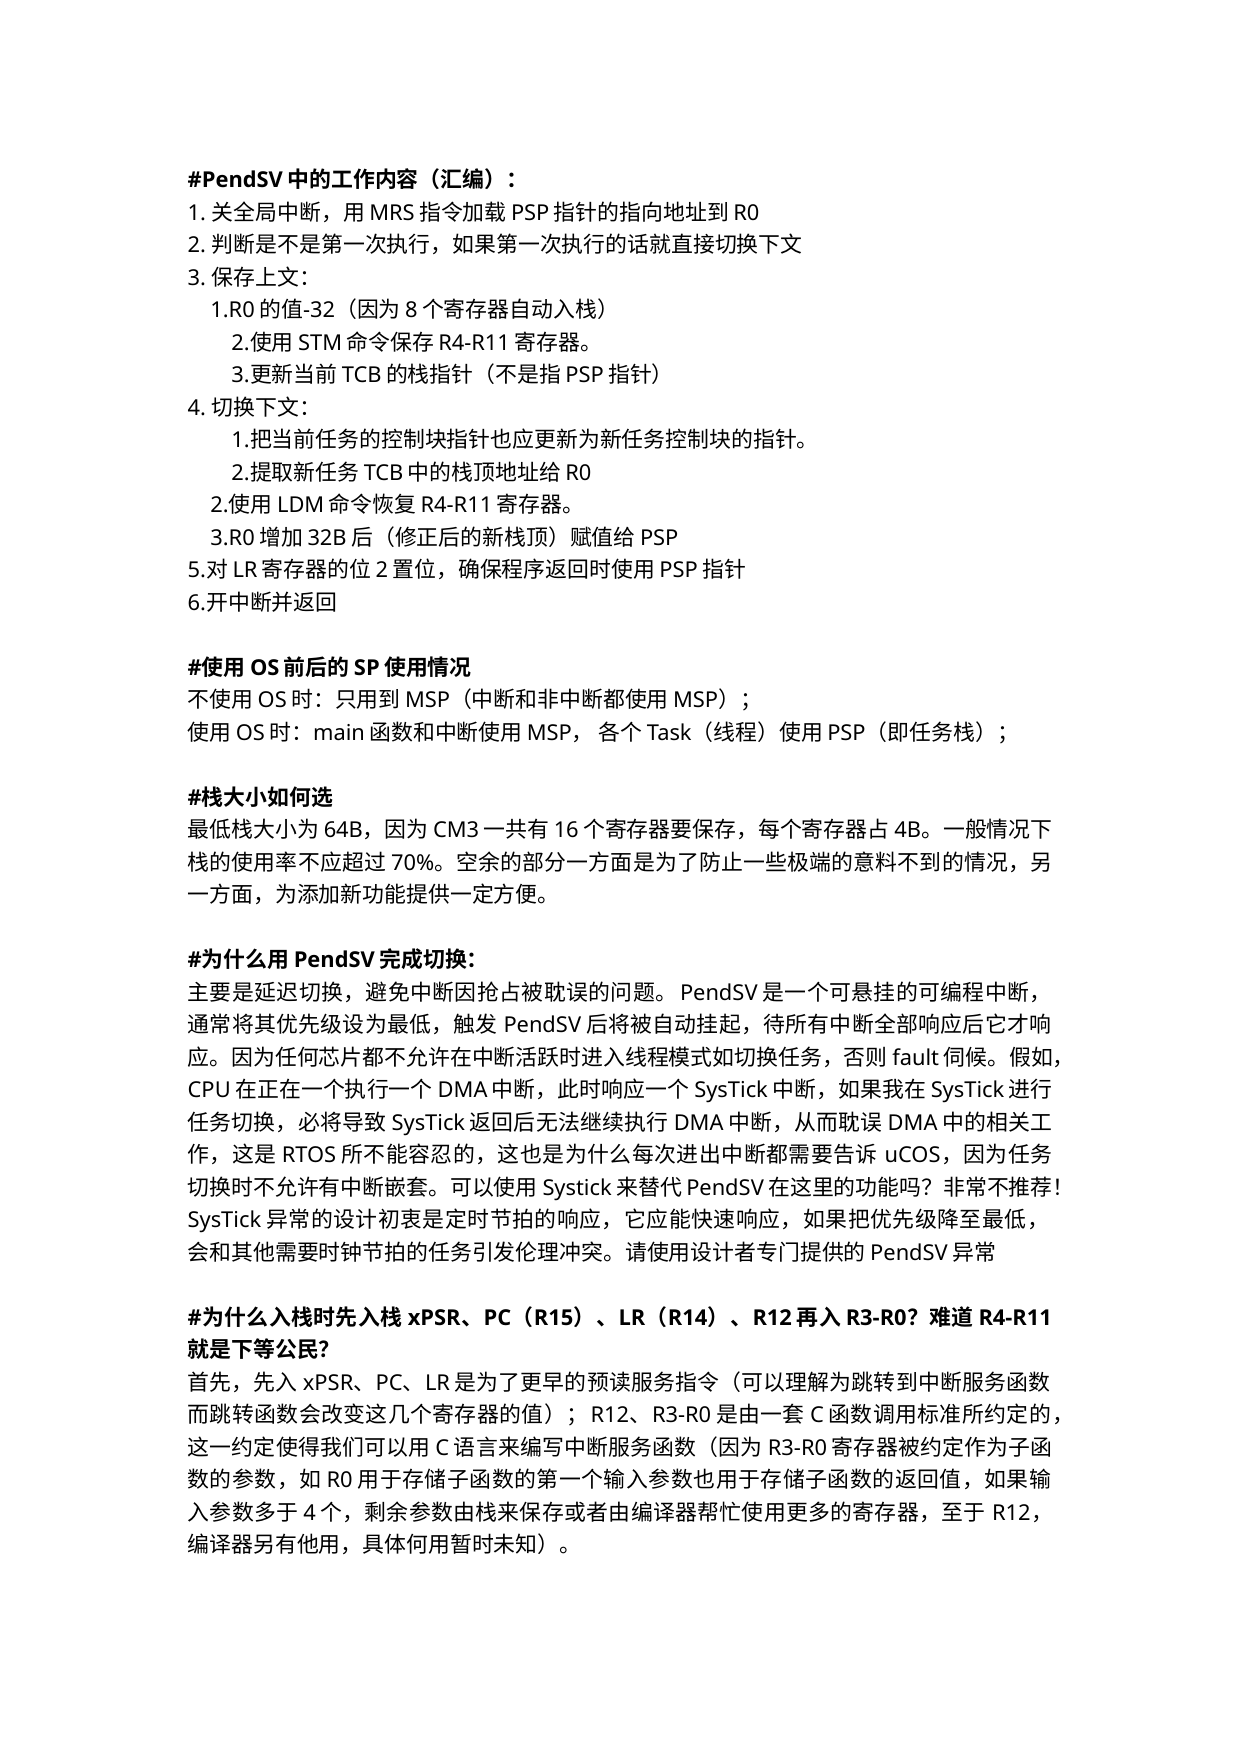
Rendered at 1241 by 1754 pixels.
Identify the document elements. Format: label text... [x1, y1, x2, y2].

text 最低栈大小为64B，因为CM3一共有16个寄存器要保存，每个寄存器占4B。一般情况下栈的使用率不应超过70%。空余的部分一方面是为了防止一些极端的意料不到的情况，另一方面，为添加新功能提供一定方便。 [187, 812, 1053, 909]
text 1. 关全局中断，用MRS指令加载PSP指针的指向地址到R0 [187, 194, 1053, 227]
text 首先，先入xPSR、PC、LR是为了更早的预读服务指令（可以理解为跳转到中断服务函数而跳转函数会改变这几个寄存器的值）；R12、R3-R0是由一套C函数调用标准所约定的，这一约定使得我们可以用C语言来编写中断服务函数（因为R3-R0寄存器被约定作为子函数的参数，如R0用于存储子函数的第一个输入参数也用于存储子函数的返回值，如果输入参数多于4个，剩余参数由栈来保存或者由编译器帮忙使用更多的寄存器，至于R12，编译器另有他用，具体何用暂时未知）。 [187, 1364, 1053, 1559]
text 4. 切换下文： [187, 389, 1053, 422]
text 使用OS时：main函数和中断使用MSP， 各个Task（线程）使用PSP（即任务栈）； [187, 714, 1053, 747]
text #使用OS前后的SP使用情况 [187, 649, 1053, 682]
text 2.使用LDM命令恢复R4-R11寄存器。 [187, 487, 1053, 519]
text 3.更新当前TCB的栈指针（不是指PSP指针） [187, 357, 1053, 389]
text 3.R0增加32B后（修正后的新栈顶）赋值给PSP [187, 519, 1053, 552]
text 1.R0的值-32（因为8个寄存器自动入栈） [187, 292, 1053, 324]
text 5.对LR寄存器的位2置位，确保程序返回时使用PSP指针 [187, 552, 1053, 584]
text 主要是延迟切换，避免中断因抢占被耽误的问题。PendSV是一个可悬挂的可编程中断，通常将其优先级设为最低，触发PendSV后将被自动挂起，待所有中断全部响应后它才响应。因为任何芯片都不允许在中断活跃时进入线程模式如切换任务，否则fault伺候。假如，CPU在正在一个执行一个DMA中断，此时响应一个SysTick中断，如果我在SysTick进行任务切换，必将导致SysTick返回后无法继续执行DMA中断，从而耽误DMA中的相关工作，这是RTOS所不能容忍的，这也是为什么每次进出中断都需要告诉uCOS，因为任务切换时不允许有中断嵌套。可以使用Systick来替代PendSV在这里的功能吗？非常不推荐！SysTick异常的设计初衷是定时节拍的响应，它应能快速响应，如果把优先级降至最低，会和其他需要时钟节拍的任务引发伦理冲突。请使用设计者专门提供的PendSV异常 [187, 974, 1053, 1267]
text #PendSV中的工作内容（汇编）： [187, 162, 1053, 194]
text 2. 判断是不是第一次执行，如果第一次执行的话就直接切换下文 [187, 227, 1053, 259]
text 1.把当前任务的控制块指针也应更新为新任务控制块的指针。 [187, 422, 1053, 454]
text #为什么用PendSV完成切换： [187, 942, 1053, 974]
text #为什么入栈时先入栈xPSR、PC（R15）、LR（R14）、R12再入R3-R0？难道R4-R11就是下等公民？ [187, 1299, 1053, 1364]
text 3. 保存上文： [187, 259, 1053, 292]
text 2.提取新任务TCB中的栈顶地址给R0 [187, 454, 1053, 487]
text #栈大小如何选 [187, 779, 1053, 812]
text 不使用OS时：只用到MSP（中断和非中断都使用MSP）； [187, 682, 1053, 714]
text 2.使用STM命令保存R4-R11寄存器。 [187, 324, 1053, 357]
text 6.开中断并返回 [187, 584, 1053, 617]
